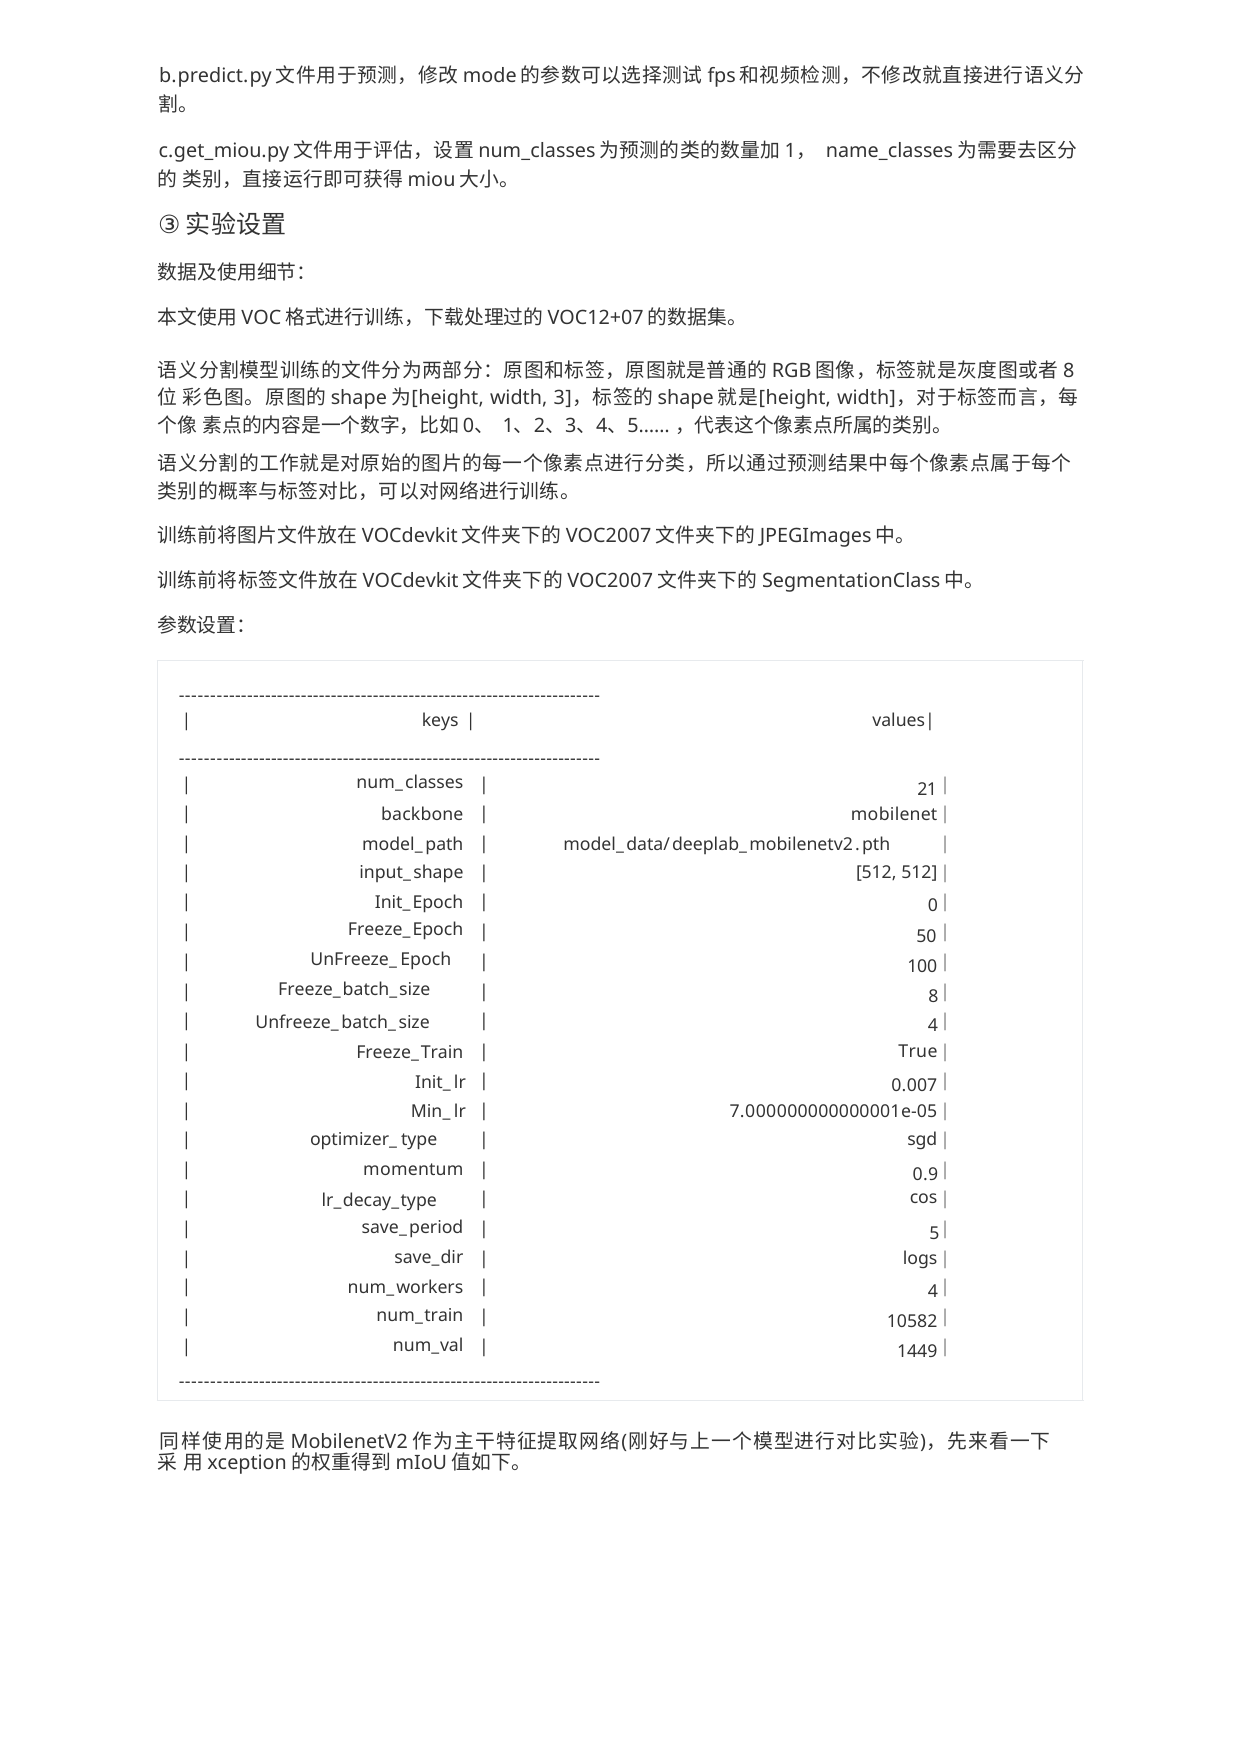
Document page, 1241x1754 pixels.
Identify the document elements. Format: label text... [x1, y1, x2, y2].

table_header ---------------------------------------------------------------------- [158, 661, 1082, 704]
text b.predict.py文件用于预测，修改mode的参数可以选择测试fps和视频检测，不修改就直接进行语义分 [159, 62, 1090, 88]
table_cell ---------------------------------------------------------------------- [158, 1363, 1082, 1399]
text 训练前将图片文件放在VOCdevkit文件夹下的VOC2007文件夹下的JPEGImages中。 [157, 525, 1090, 547]
text 本文使用VOC格式进行训练，下载处理过的VOC12+07的数据集。 [158, 307, 1004, 327]
text 语义分割的工作就是对原始的图片的每一个像素点进行分类，所以通过预测结果中每个像素点属于每个 [158, 452, 1090, 474]
table_cell values| [678, 705, 1082, 739]
text 训练前将标签文件放在VOCdevkit文件夹下的VOC2007文件夹下的SegmentationClass中。 [157, 571, 1090, 592]
table_cell [158, 768, 1082, 1362]
table_cell | [158, 705, 305, 739]
text 语义分割模型训练的文件分为两部分：原图和标签，原图就是普通的RGB图像，标签就是灰度图或者8位 彩色图。原图的shape为[height, width, 3]，标签的shape就是[height, width]，对于标签而言，每个像 素点的内容是一个数字，比如0、 1、2、3、4、5…… ，代表这个像素点所属的类别。 [157, 356, 1084, 438]
table_cell ---------------------------------------------------------------------- [158, 740, 1082, 768]
text c.get_miou.py文件用于评估，设置num_classes为预测的类的数量加1， name_classes为需要去区分的 类别，直接运行即可获得miou大小。 [158, 134, 1078, 192]
text 数据及使用细节： [157, 261, 1004, 283]
text 同样使用的是MobilenetV2作为主干特征提取网络(刚好与上一个模型进行对比实验)，先来看一下采 用xception的权重得到mIoU值如下。 [158, 1430, 1070, 1476]
text ③实验设置 [158, 211, 1004, 239]
text 参数设置： [157, 614, 1090, 637]
text 割。 [158, 94, 1090, 116]
table_cell keys | [305, 705, 678, 739]
text 类别的概率与标签对比，可以对网络进行训练。 [158, 481, 1090, 503]
